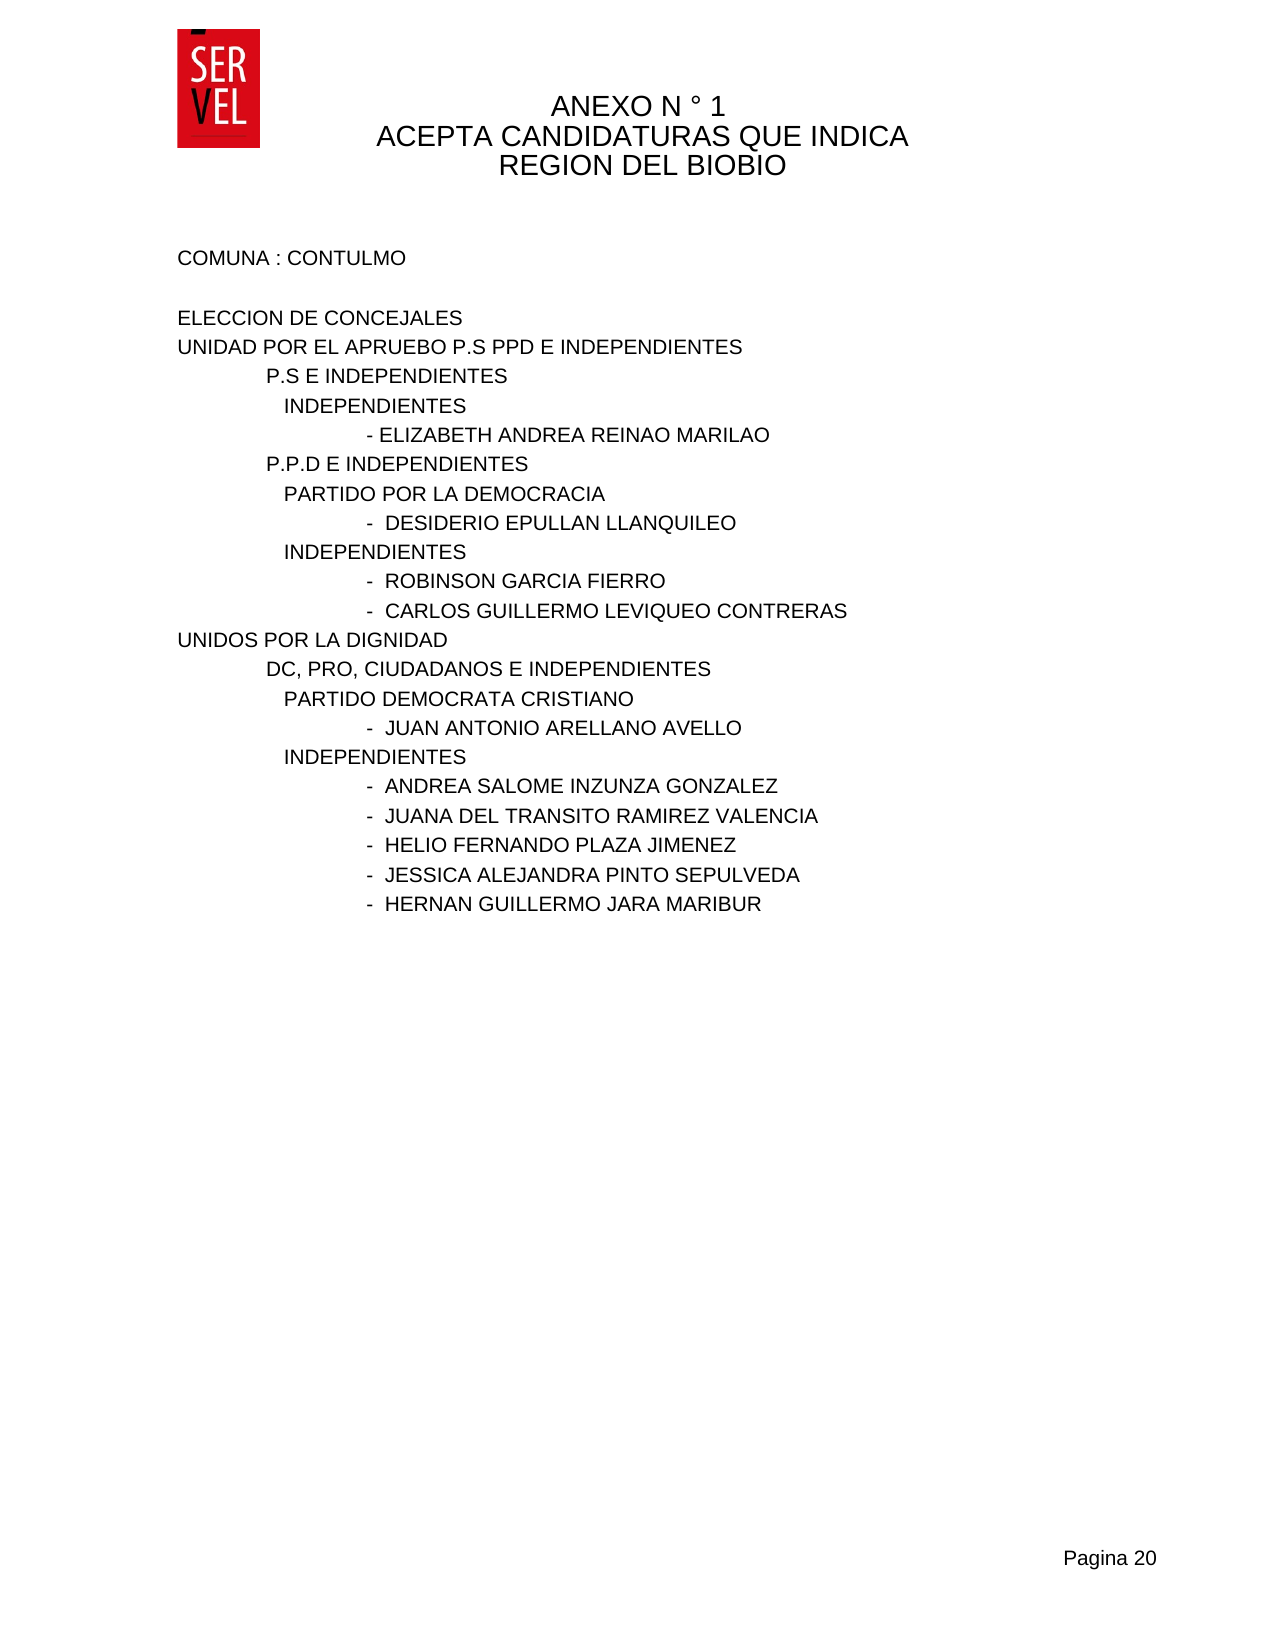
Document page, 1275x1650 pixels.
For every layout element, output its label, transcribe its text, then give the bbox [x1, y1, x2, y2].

text P.S E INDEPENDIENTES INDEPENDIENTES [266, 364, 510, 417]
list ANDREA SALOME INZUNZA GONZALEZ [366, 774, 1169, 798]
picture [177, 29, 260, 148]
list DESIDERIO EPULLAN LLANQUILEO INDEPENDIENTES [283, 511, 737, 564]
list JUANA DEL TRANSITO RAMIREZ VALENCIA [366, 804, 1169, 828]
list JUAN ANTONIO ARELLANO AVELLO INDEPENDIENTES [283, 716, 744, 769]
text DC, PRO, CIUDADANOS E INDEPENDIENTES PARTIDO DEMOCRATA CRISTIANO [266, 657, 713, 710]
text ELECCION DE CONCEJALES [177, 305, 1169, 329]
text UNIDAD POR EL APRUEBO P.S PPD E INDEPENDIENTES [177, 335, 1169, 359]
text - ELIZABETH ANDREA REINAO MARILAO [366, 423, 1169, 447]
list JESSICA ALEJANDRA PINTO SEPULVEDA [366, 863, 1169, 887]
list HERNAN GUILLERMO JARA MARIBUR [366, 892, 1169, 916]
text COMUNA : CONTULMO [177, 246, 1169, 270]
list ROBINSON GARCIA FIERRO [366, 569, 1169, 593]
list HELIO FERNANDO PLAZA JIMENEZ [366, 833, 1169, 857]
list CARLOS GUILLERMO LEVIQUEO CONTRERAS UNIDOS POR LA DIGNIDAD [177, 599, 848, 652]
text P.P.D E INDEPENDIENTES PARTIDO POR LA DEMOCRACIA [266, 452, 607, 505]
